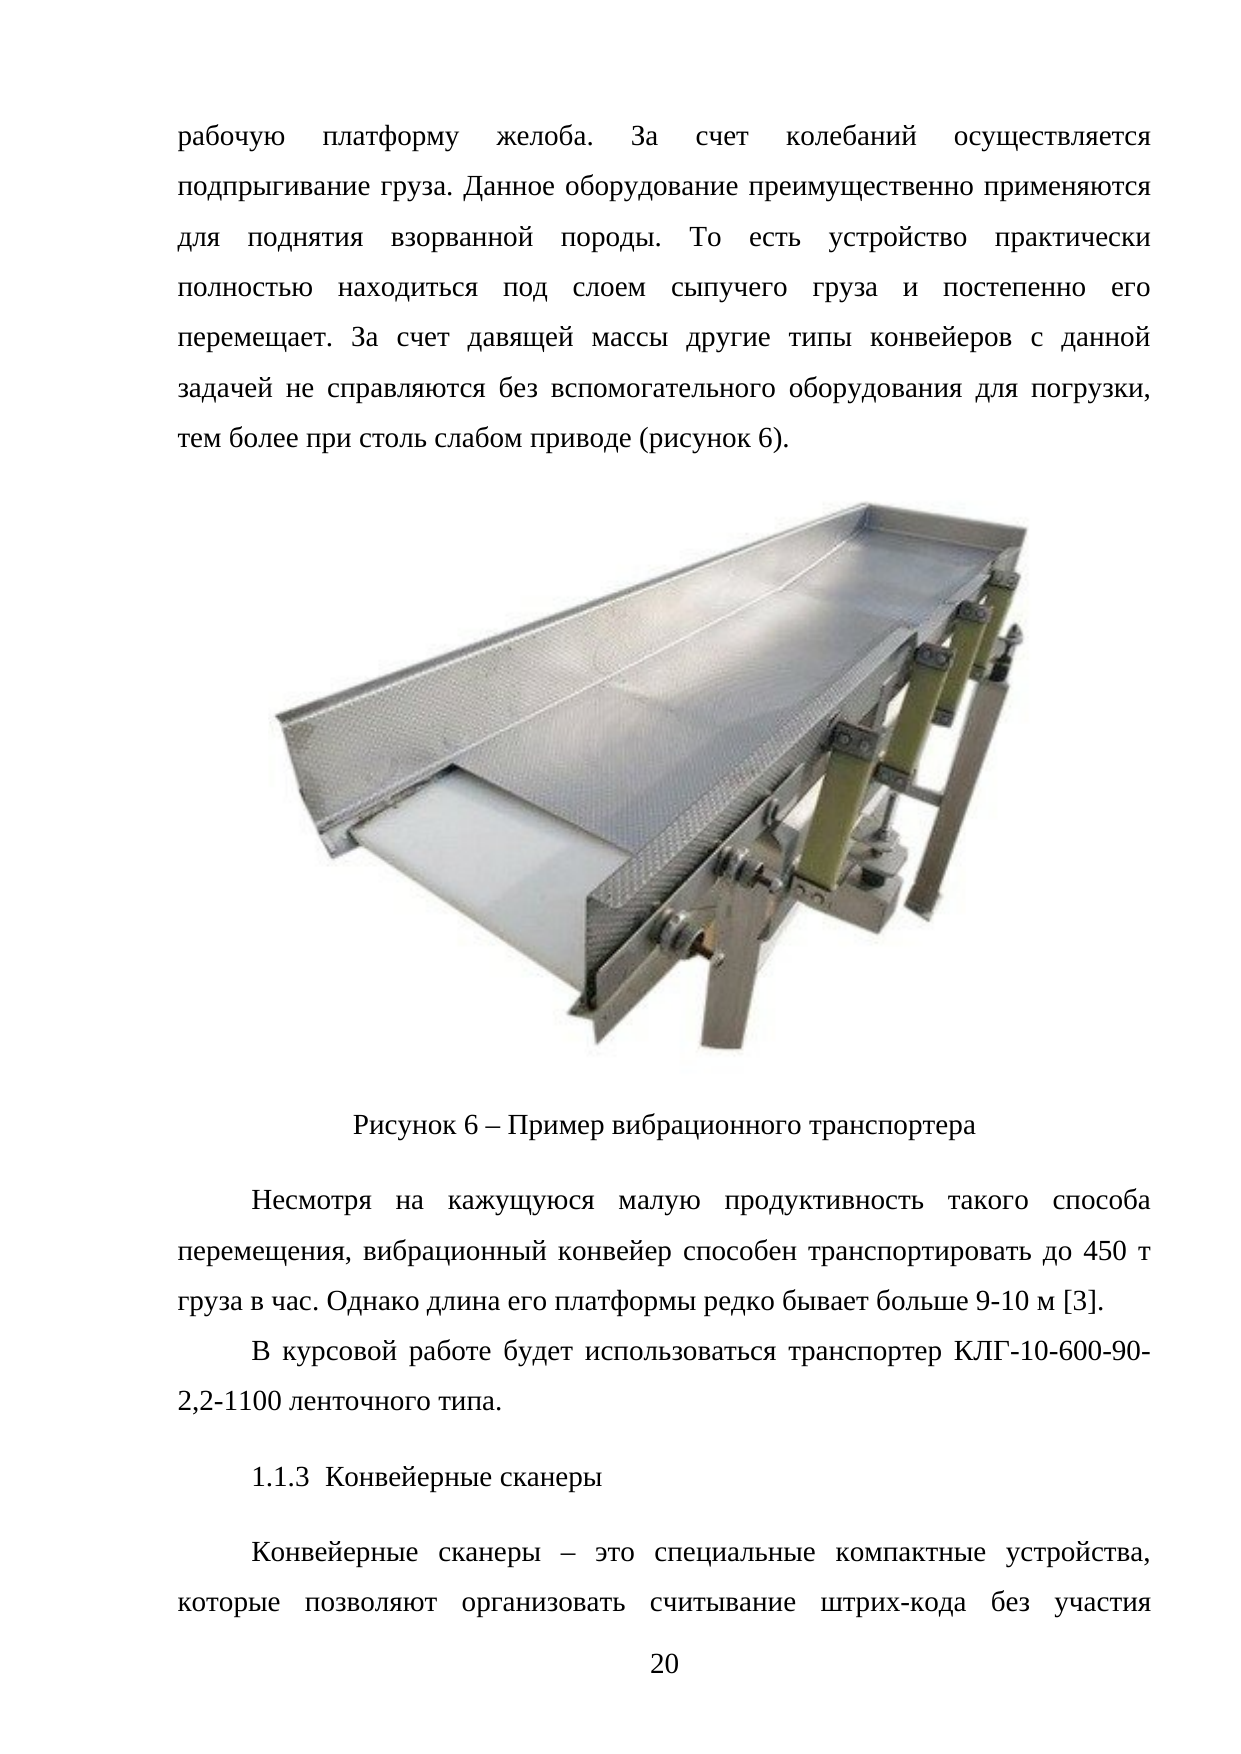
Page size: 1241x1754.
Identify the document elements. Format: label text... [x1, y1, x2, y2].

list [177, 118, 1152, 453]
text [177, 1534, 1152, 1618]
picture [268, 470, 1061, 1091]
text Несмотря на кажущуюся малую продуктивность такого способа перемещения, вибрационный конвейер способен транспортировать до 450 т груза в час. Однако длина его платформы редко бывает больше 9-10 м [3]. [177, 1182, 1152, 1316]
text Конвейерные сканеры [251, 1459, 1152, 1492]
text В курсовой работе будет использоваться транспортер КЛГ-10-600-90-2,2-1100 ленточного типа. [177, 1333, 1152, 1417]
